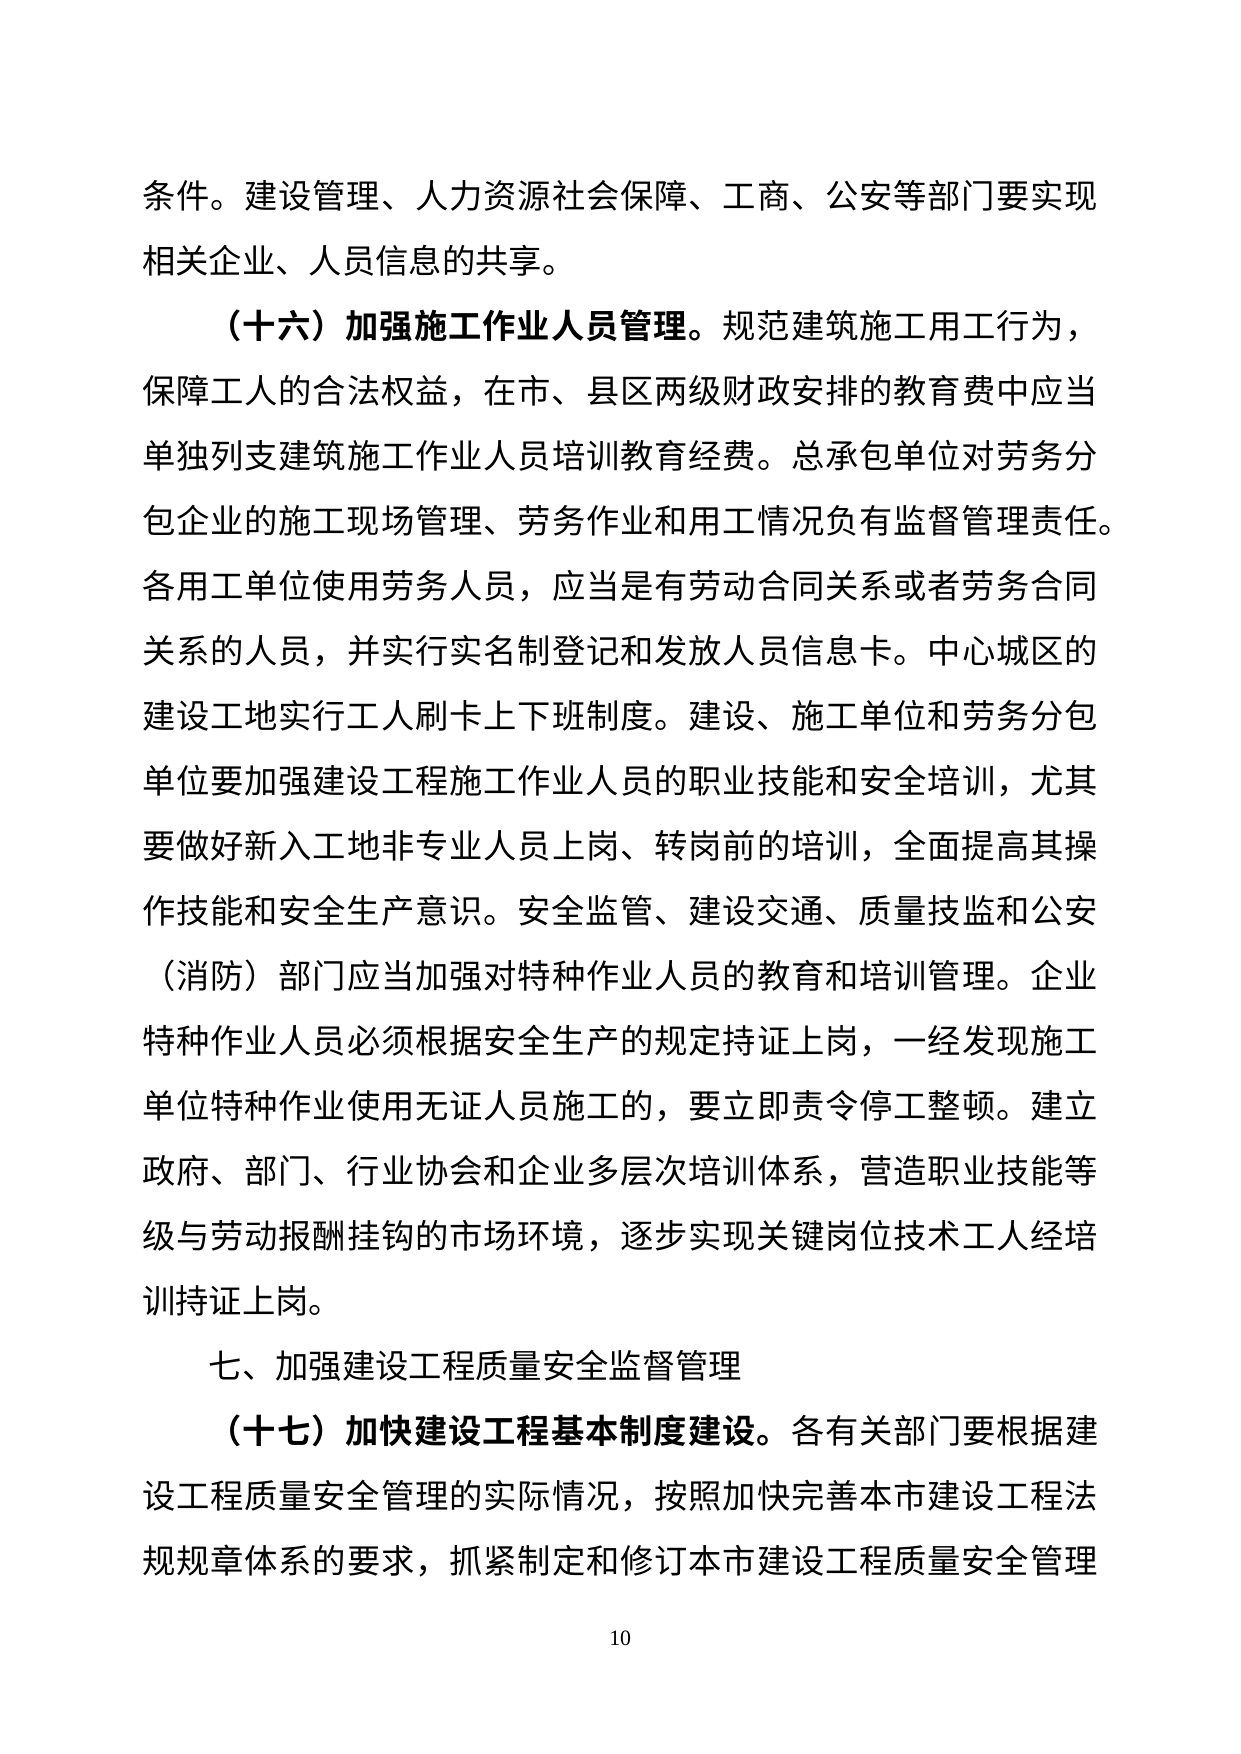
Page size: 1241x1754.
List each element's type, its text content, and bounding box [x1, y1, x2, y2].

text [142, 1397, 1098, 1592]
text （十六）加强施工作业人员管理。规范建筑施工用工行为，保障工人的合法权益，在市、县区两级财政安排的教育费中应当单独列支建筑施工作业人员培训教育经费。总承包单位对劳务分包企业的施工现场管理、劳务作业和用工情况负有监督管理责任。各用工单位使用劳务人员，应当是有劳动合同关系或者劳务合同关系的人员，并实行实名制登记和发放人员信息卡。中心城区的建设工地实行工人刷卡上下班制度。建设、施工单位和劳务分包单位要加强建设工程施工作业人员的职业技能和安全培训，尤其要做好新入工地非专业人员上岗、转岗前的培训，全面提高其操作技能和安全生产意识。安全监管、建设交通、质量技监和公安（消防）部门应当加强对特种作业人员的教育和培训管理。企业特种作业人员必须根据安全生产的规定持证上岗，一经发现施工单位特种作业使用无证人员施工的，要立即责令停工整顿。建立政府、部门、行业协会和企业多层次培训体系，营造职业技能等级与劳动报酬挂钩的市场环境，逐步实现关键岗位技术工人经培训持证上岗。 [142, 292, 1098, 1332]
text 七、加强建设工程质量安全监督管理 [142, 1332, 1098, 1397]
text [142, 162, 1098, 292]
